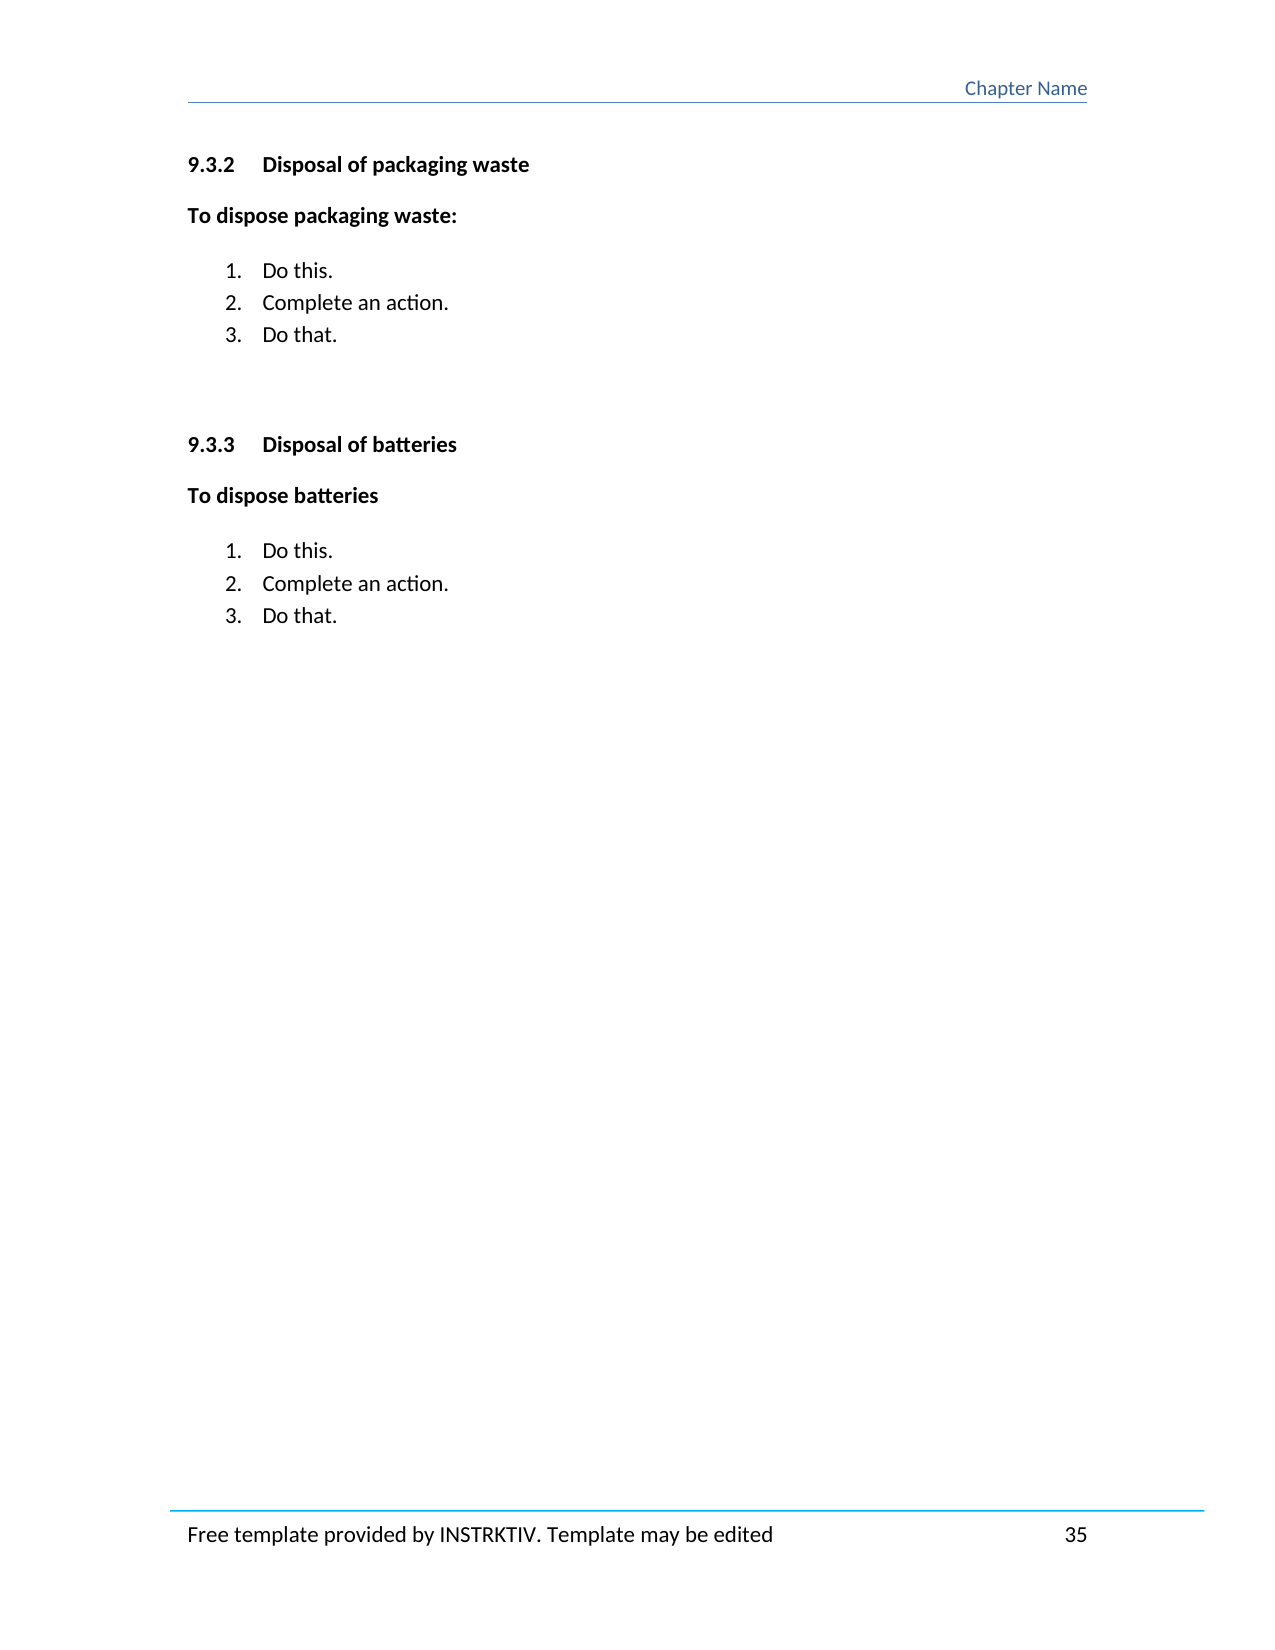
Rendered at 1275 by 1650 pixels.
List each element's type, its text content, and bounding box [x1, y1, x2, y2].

list Do that. [225, 601, 1087, 629]
text To dispose packaging waste: [187, 201, 1087, 229]
subtitle Disposal of packaging waste [187, 150, 1087, 178]
list Complete an action. [225, 288, 1087, 316]
list Do this. [225, 256, 1087, 284]
text To dispose batteries [187, 482, 1087, 509]
subtitle Disposal of batteries [187, 431, 1087, 459]
list Do this. [225, 537, 1087, 565]
list Complete an action. [225, 569, 1087, 597]
list Do that. [225, 320, 1087, 348]
